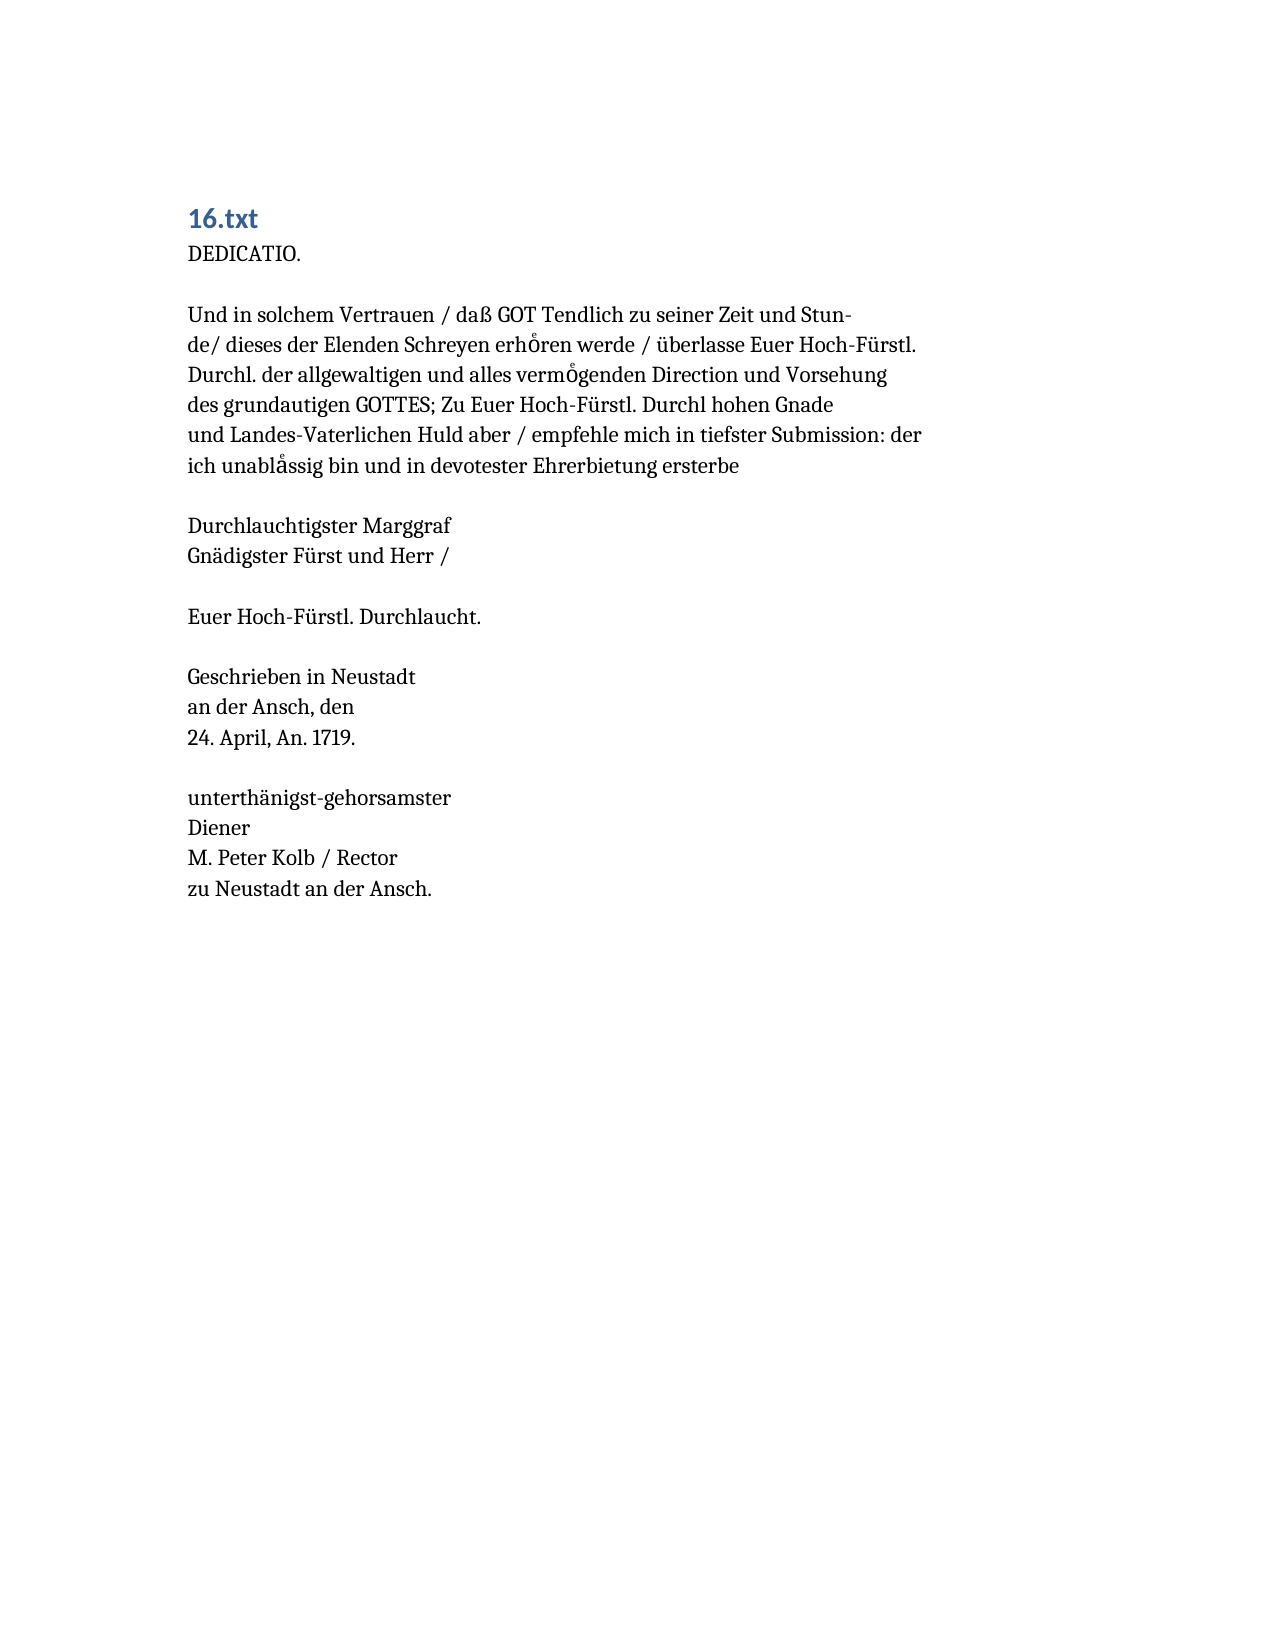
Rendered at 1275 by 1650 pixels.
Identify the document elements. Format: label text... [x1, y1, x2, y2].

text DEDICATIO. Und in solchem Vertrauen / daß GOT Tendlich zu seiner Zeit und Stun- de/ dieses der Elenden Schreyen erhoͤren werde / überlasse Euer Hoch-Fürstl. Durchl. der allgewaltigen und alles vermoͤgenden Direction und Vorsehung des grundautigen GOTTES; Zu Euer Hoch-Fürstl. Durchl hohen Gnade und Landes-Vaterlichen Huld aber / empfehle mich in tiefster Submission: der ich unablaͤssig bin und in devotester Ehrerbietung ersterbe Durchlauchtigster Marggraf Gnädigster Fürst und Herr / Euer Hoch-Fürstl. Durchlaucht. Geschrieben in Neustadt an der Ansch, den 24. April, An. 1719. unterthänigst-gehorsamster Diener M. Peter Kolb / Rector zu Neustadt an der Ansch. [187, 241, 1087, 902]
subtitle 16.txt [187, 200, 1087, 236]
